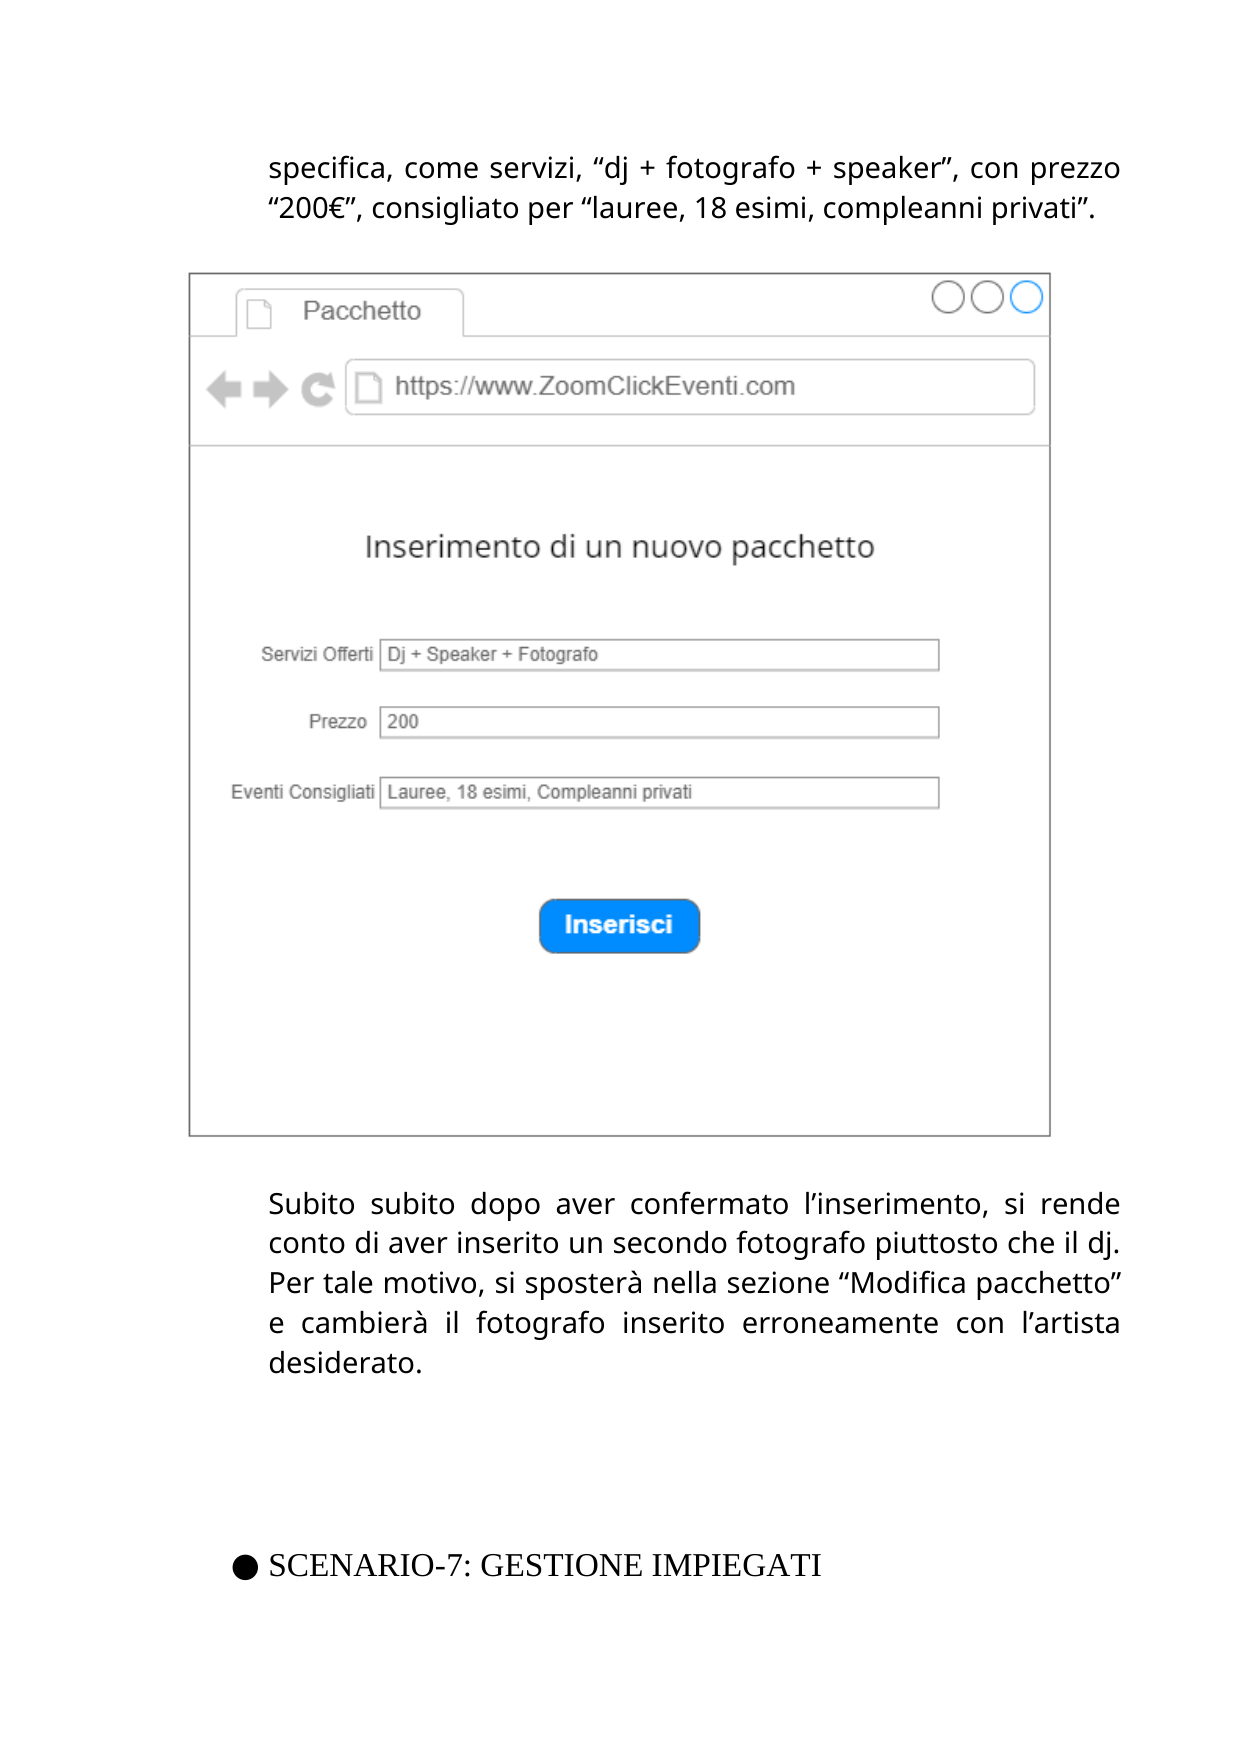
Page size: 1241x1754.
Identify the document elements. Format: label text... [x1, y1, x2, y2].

picture [142, 227, 1098, 1184]
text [268, 148, 1122, 227]
text Subito subito dopo aver confermato l’inserimento, si rende conto di aver inserito un secondo fotografo piuttosto che il dj. Per tale motivo, si sposterà nella sezione “Modifica pacchetto” e cambierà il fotografo inserito erroneamente con l’artista desiderato. [268, 1183, 1122, 1382]
list SCENARIO-7: GESTIONE IMPIEGATI [231, 1540, 1122, 1586]
